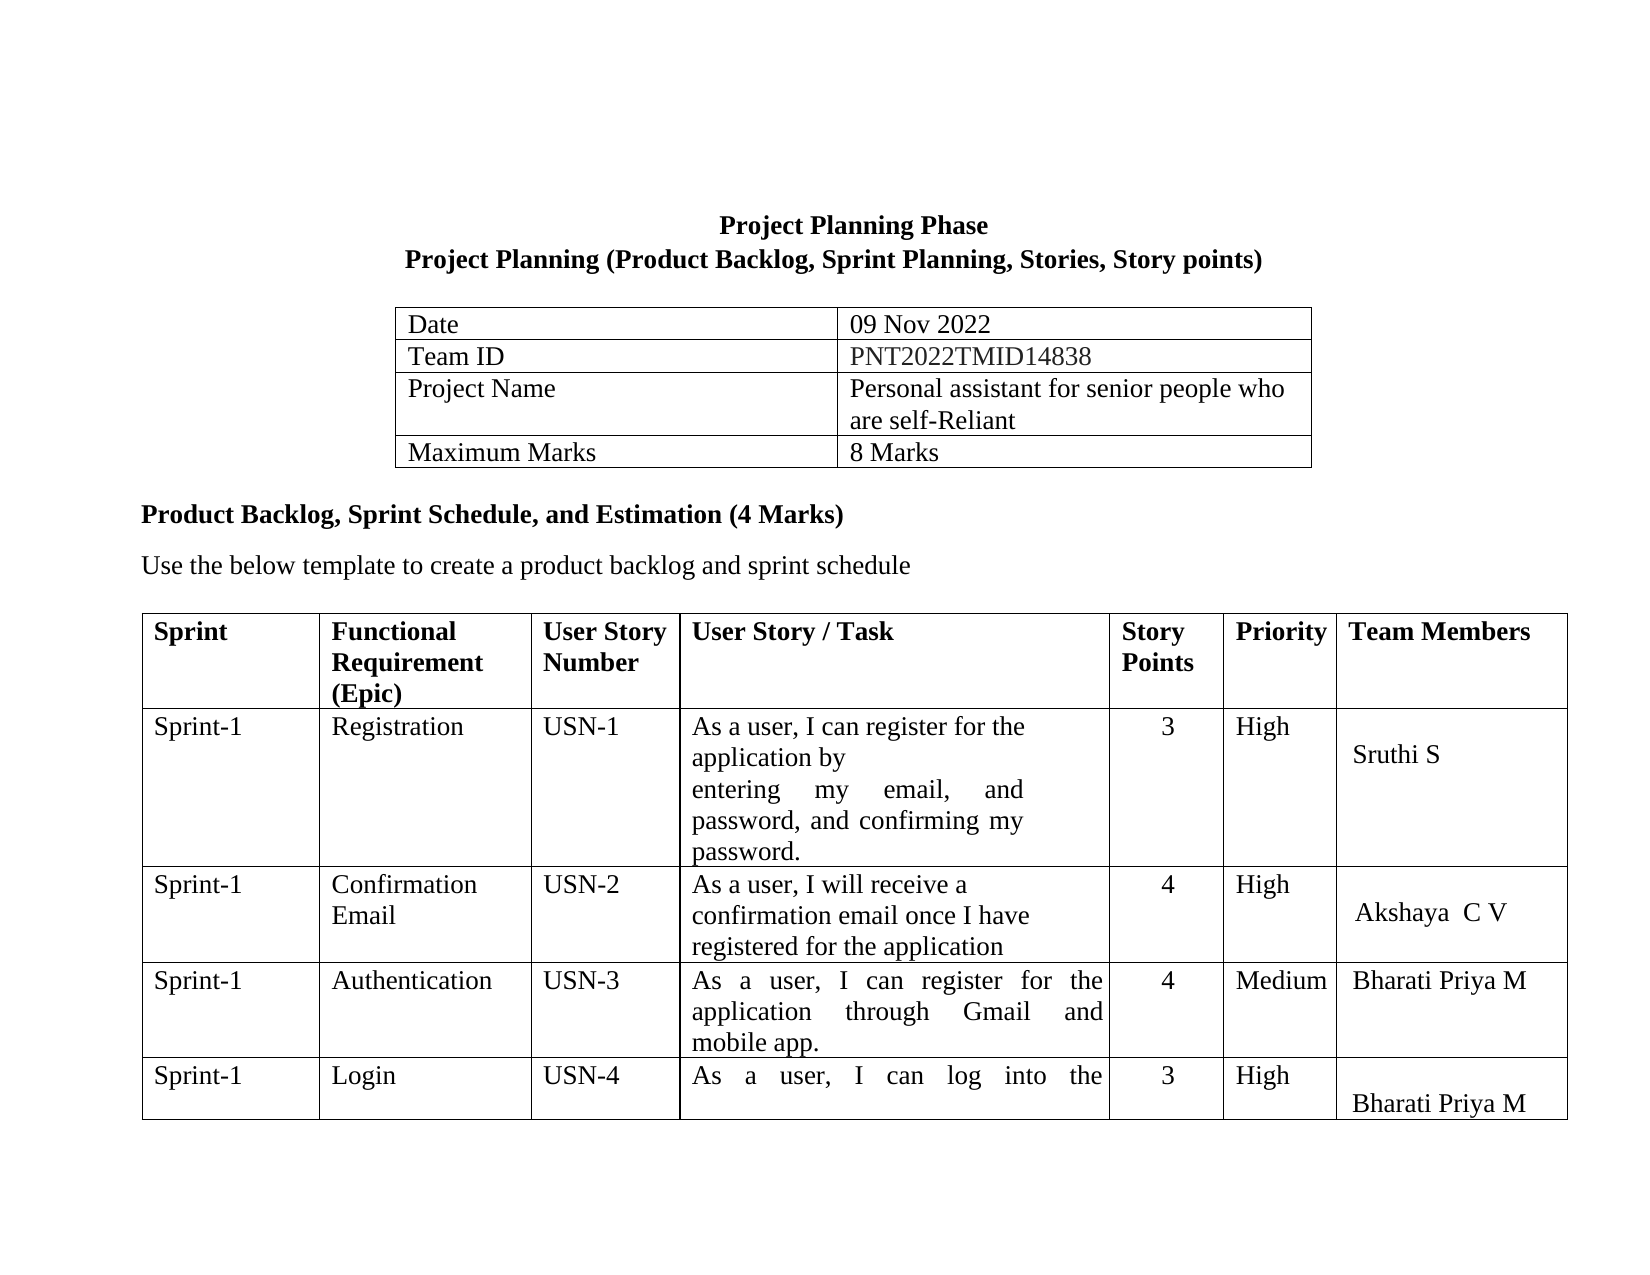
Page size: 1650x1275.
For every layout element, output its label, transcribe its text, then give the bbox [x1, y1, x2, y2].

table_cell Authentication [320, 963, 531, 1057]
table_header Priority [1224, 614, 1336, 708]
text Project Planning (Product Backlog, Sprint Planning, Stories, Story points) [108, 243, 1263, 274]
table_cell Sprint-1 [143, 709, 319, 866]
table_cell USN-2 [532, 867, 679, 962]
table_cell 4 [1110, 963, 1223, 1057]
table_cell Project Name [396, 373, 837, 435]
table_cell Bharati Priya M [1337, 1058, 1567, 1118]
text Product Backlog, Sprint Schedule, and Estimation (4 Marks) [141, 498, 1517, 529]
table_cell PNT2022TMID14838 [838, 340, 1311, 372]
table_cell USN-1 [532, 709, 679, 866]
table_cell Bharati Priya M [1337, 963, 1567, 1057]
table_header Team Members [1337, 614, 1567, 708]
table_header Functional Requirement (Epic) [320, 614, 531, 708]
table_cell Personal assistant for senior people who are self-Reliant [838, 373, 1311, 435]
table_header Sprint [143, 614, 319, 708]
table_cell Akshaya C V [1337, 867, 1567, 962]
text Project Planning Phase [190, 209, 1517, 240]
table_cell Team ID [396, 340, 837, 372]
table_cell Maximum Marks [396, 436, 837, 467]
table_cell High [1224, 867, 1336, 962]
table_cell Medium [1224, 963, 1336, 1057]
table_cell USN-4 [532, 1058, 679, 1118]
table_header Date [396, 308, 837, 339]
table_cell As a user, I can register for the application through Gmail and mobile app. [681, 963, 1109, 1057]
table_cell 4 [1110, 867, 1223, 962]
table_cell Sprint-1 [143, 867, 319, 962]
table_header 09 Nov 2022 [838, 308, 1311, 339]
table_cell Sprint-1 [143, 963, 319, 1057]
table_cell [681, 1058, 1109, 1118]
table_cell 3 [1110, 1058, 1223, 1118]
table_cell As a user, I can register for the application by entering my email, and password, and confirming my password. [681, 709, 1109, 866]
table_cell Registration [320, 709, 531, 866]
table_header User Story Number [532, 614, 679, 708]
text Use the below template to create a product backlog and sprint schedule [141, 549, 1517, 580]
table_cell Confirmation Email [320, 867, 531, 962]
table_cell High [1224, 1058, 1336, 1118]
table_header User Story / Task [681, 614, 1109, 708]
table_cell High [1224, 709, 1336, 866]
table_cell 3 [1110, 709, 1223, 866]
table_cell As a user, I will receive a confirmation email once I have registered for the application [681, 867, 1109, 962]
table_cell Sprint-1 [143, 1058, 319, 1118]
table_cell USN-3 [532, 963, 679, 1057]
table_cell 8 Marks [838, 436, 1311, 467]
table_cell Sruthi S [1337, 709, 1567, 866]
table_header Story Points [1110, 614, 1223, 708]
table_cell Login [320, 1058, 531, 1118]
